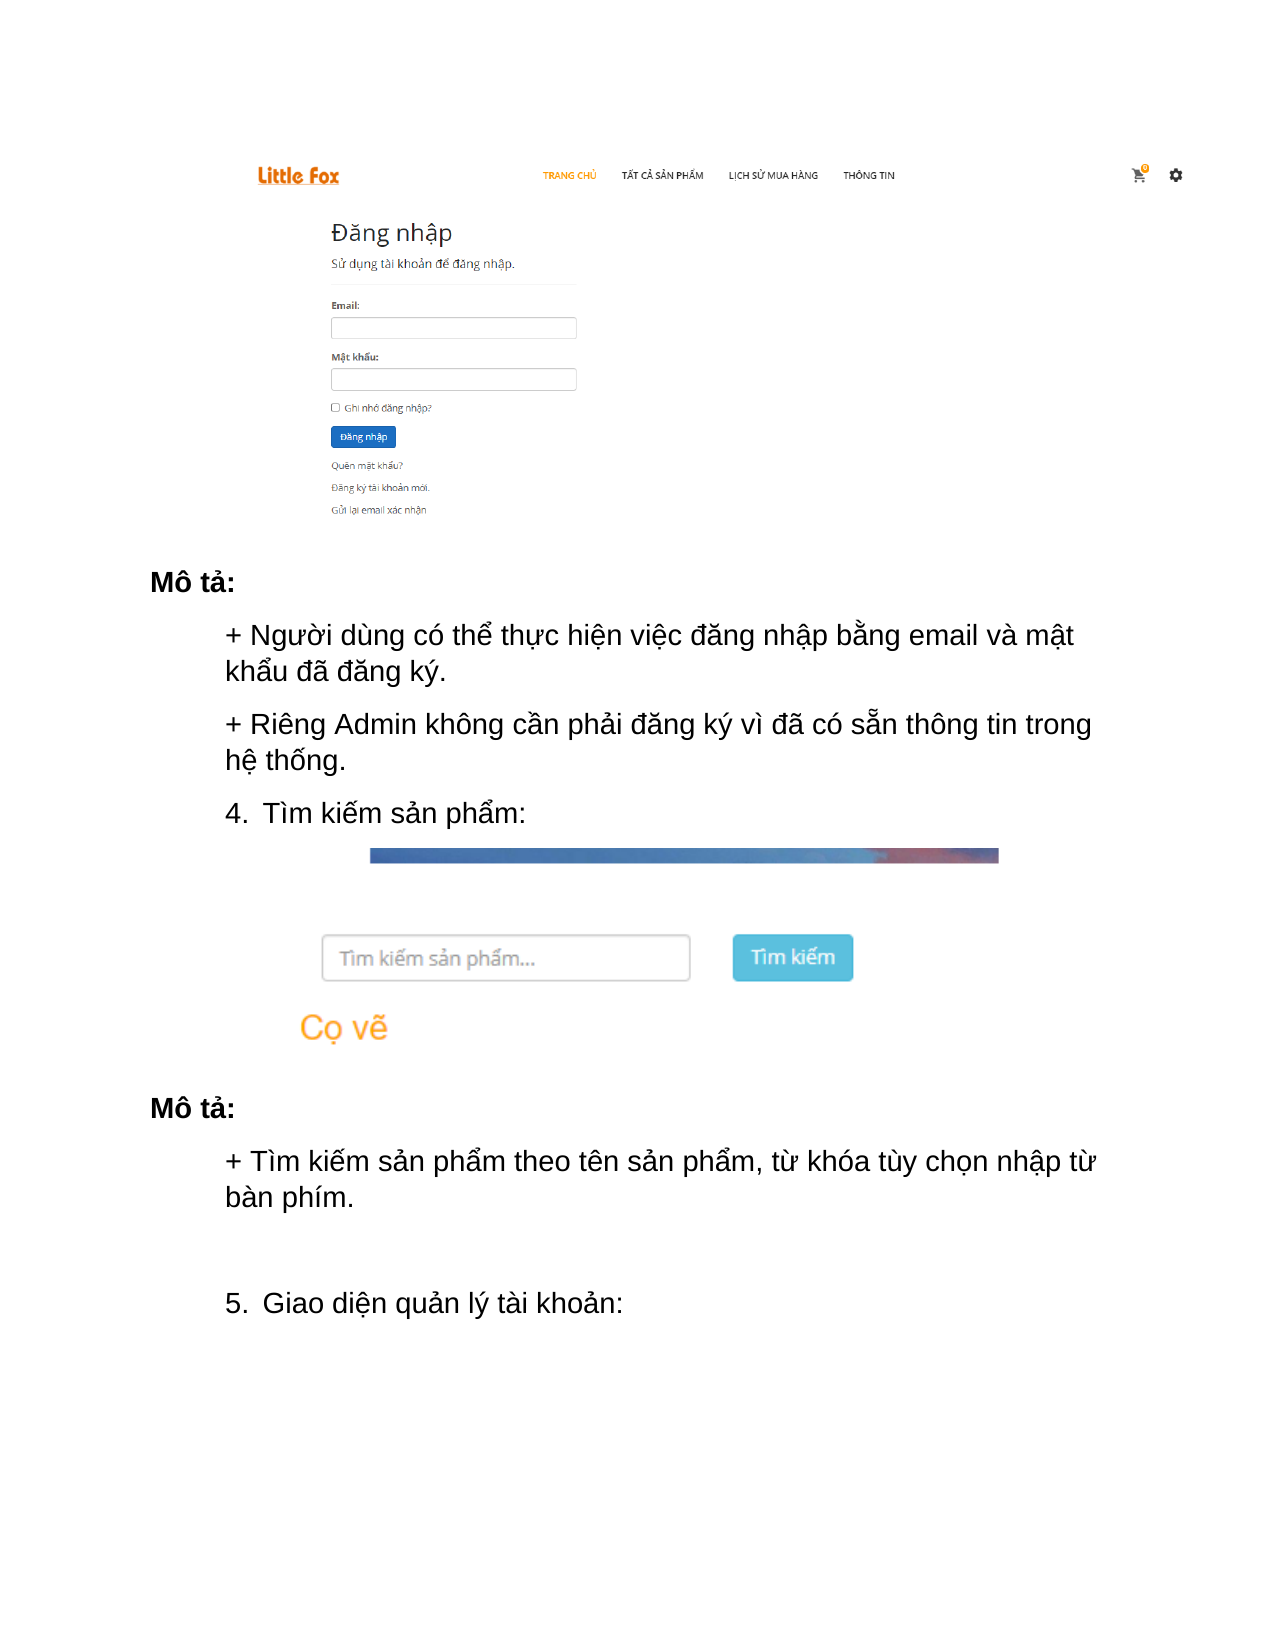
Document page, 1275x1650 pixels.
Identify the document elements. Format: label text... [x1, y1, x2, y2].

list Tìm kiếm sản phẩm: [225, 796, 1125, 829]
text Mô tả: [150, 1091, 1125, 1124]
text + Tìm kiếm sản phẩm theo tên sản phẩm, từ khóa tùy chọn nhập từ bàn phím. [225, 1144, 1125, 1213]
picture [225, 150, 1200, 547]
text + Riêng Admin không cần phải đăng ký vì đã có sẵn thông tin trong hệ thống. [225, 707, 1125, 777]
text + Người dùng có thể thực hiện việc đăng nhập bằng email và mật khẩu đã đăng ký. [225, 618, 1125, 688]
text Mô tả: [150, 565, 1125, 599]
list Giao diện quản lý tài khoản: [225, 1286, 1125, 1319]
picture [225, 848, 999, 1073]
